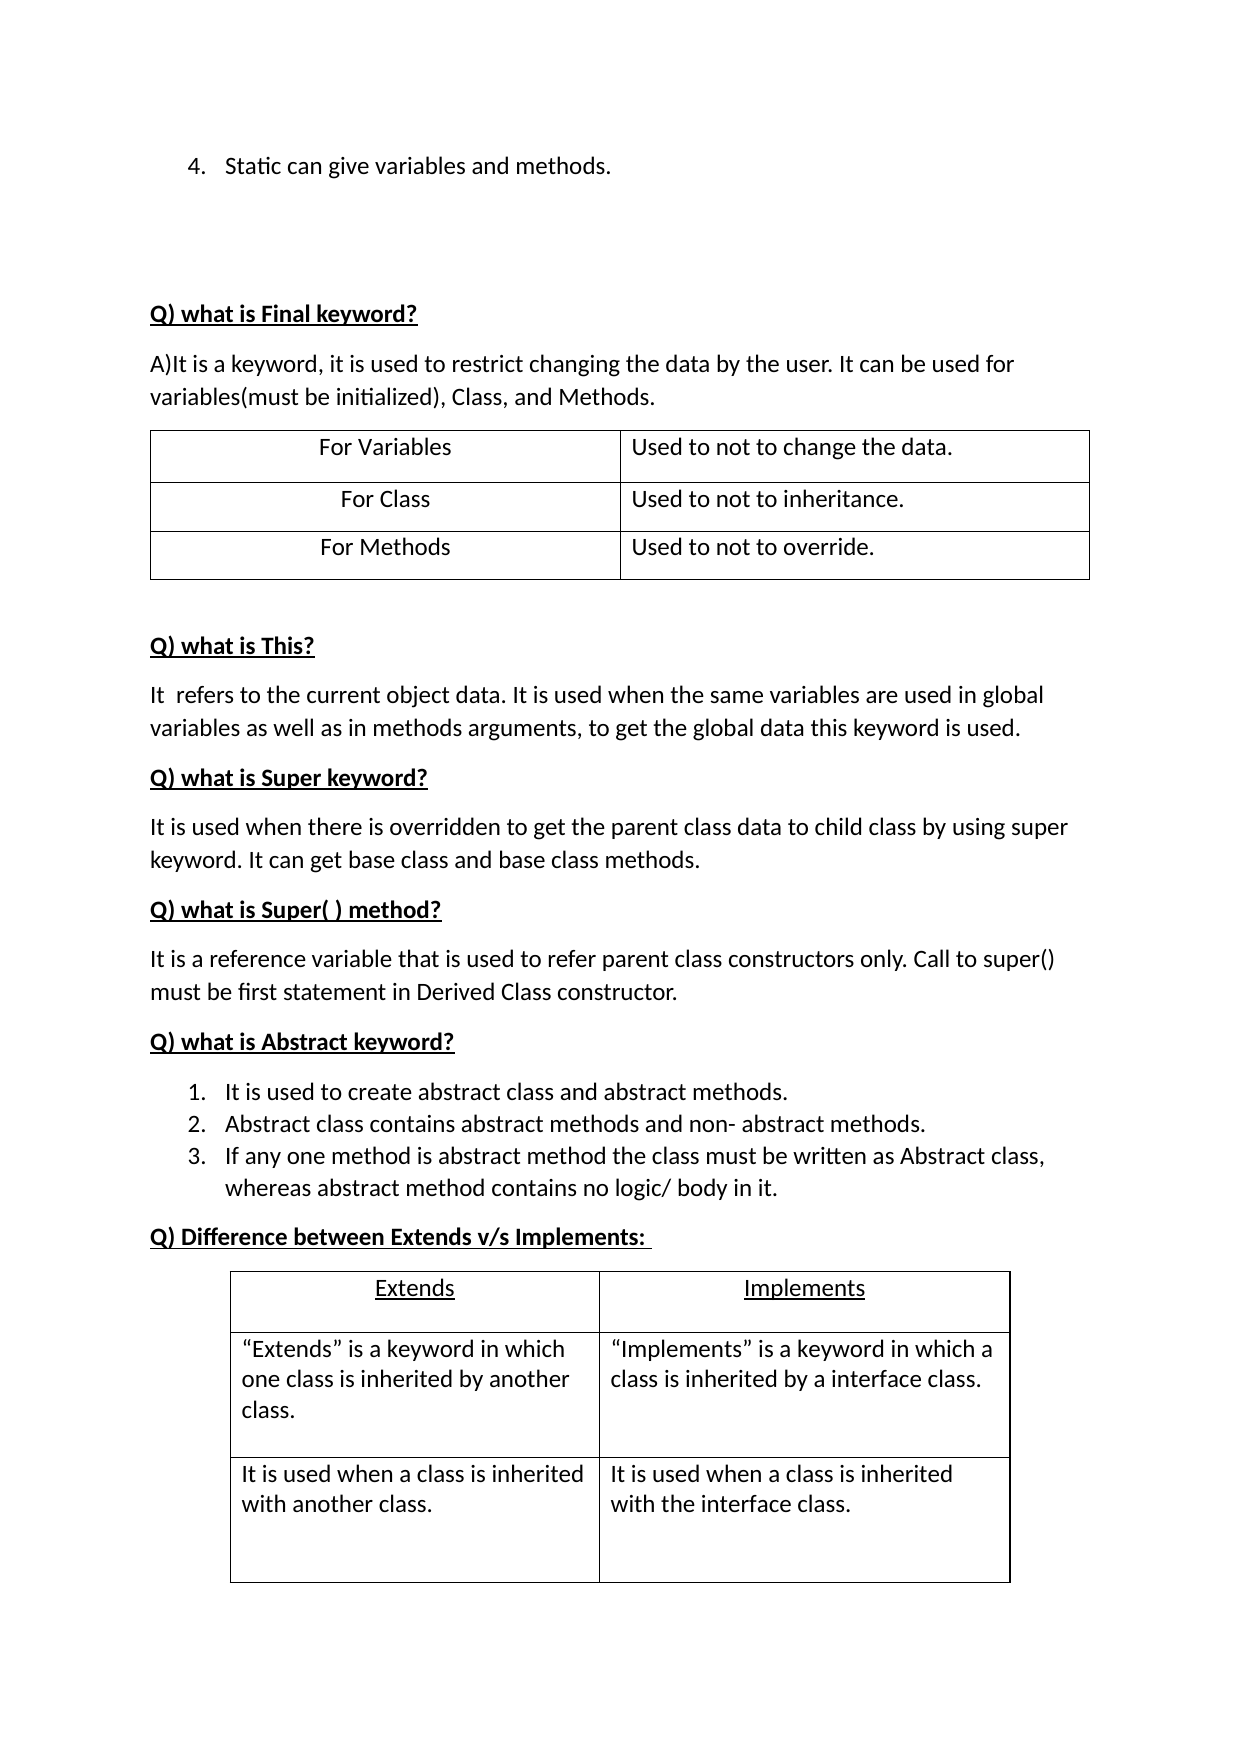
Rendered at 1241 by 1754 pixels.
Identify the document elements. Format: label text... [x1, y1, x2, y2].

text It is a reference variable that is used to refer parent class constructors only. Call to super() must be first statement in Derived Class constructor. [150, 944, 1090, 1007]
table_cell It is used when a class is inherited with the interface class. [600, 1458, 1009, 1582]
text It is used when there is overridden to get the parent class data to child class by using super keyword. It can get base class and base class methods. [150, 812, 1090, 875]
table_header Used to not to change the data. [621, 431, 1089, 482]
text Q) what is This? [150, 630, 1090, 660]
table_header For Variables [151, 431, 620, 482]
text Q) what is Abstract keyword? [150, 1026, 1090, 1057]
table_cell It is used when a class is inherited with another class. [231, 1458, 599, 1582]
table_cell Used to not to override. [621, 532, 1089, 579]
list Static can give variables and methods. [187, 150, 1090, 181]
table_header Extends [231, 1272, 599, 1332]
text Q) what is Super keyword? [150, 762, 1090, 792]
text Q) what is Final keyword? [150, 298, 1090, 329]
table_cell “Implements” is a keyword in which a class is inherited by a interface class. [600, 1333, 1009, 1457]
list It is used to create abstract class and abstract methods. [187, 1076, 1090, 1106]
text Q) Difference between Extends v/s Implements: [150, 1222, 1090, 1252]
table_header Implements [600, 1272, 1009, 1332]
table_cell “Extends” is a keyword in which one class is inherited by another class. [231, 1333, 599, 1457]
table_cell For Class [151, 483, 620, 531]
table_cell For Methods [151, 532, 620, 579]
list Abstract class contains abstract methods and non- abstract methods. [187, 1108, 1090, 1138]
text Q) what is Super( ) method? [150, 894, 1090, 924]
list If any one method is abstract method the class must be written as Abstract class, whereas abstract method contains no logic/ body in it. [187, 1140, 1090, 1203]
table_cell Used to not to inheritance. [621, 483, 1089, 531]
text A)It is a keyword, it is used to restrict changing the data by the user. It can be used for variables(must be initialized), Class, and Methods. [150, 348, 1090, 411]
text It refers to the current object data. It is used when the same variables are used in global variables as well as in methods arguments, to get the global data this keyword is used. [150, 679, 1090, 743]
